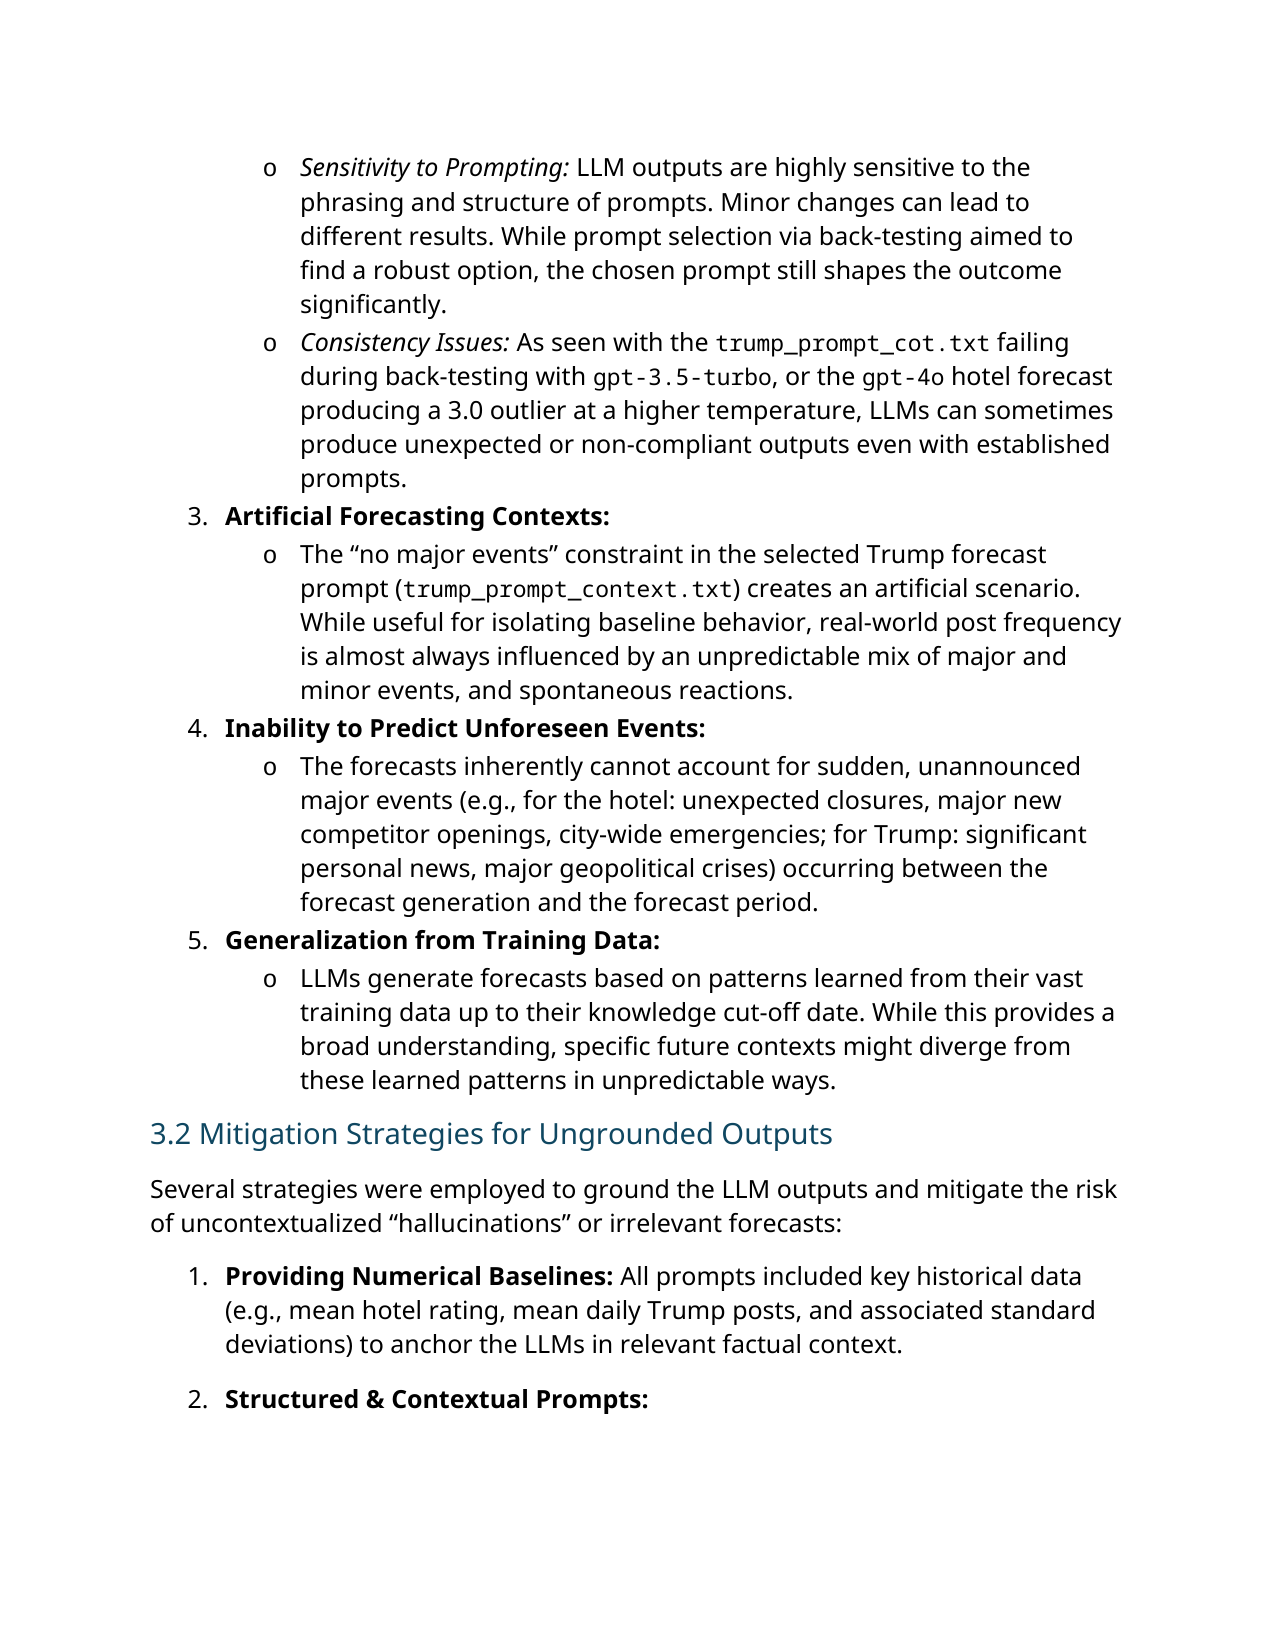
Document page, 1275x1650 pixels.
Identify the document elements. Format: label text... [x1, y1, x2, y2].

list Providing Numerical Baselines: All prompts included key historical data (e.g., mean hotel rating, mean daily Trump posts, and associated standard deviations) to anchor the LLMs in relevant factual context. [187, 1259, 1125, 1361]
list Consistency Issues: As seen with the trump_prompt_cot.txt failing during back-testing with gpt-3.5-turbo, or the gpt-4o hotel forecast producing a 3.0 outlier at a higher temperature, LLMs can sometimes produce unexpected or non-compliant outputs even with established prompts. [262, 324, 1125, 495]
subtitle 3.2 Mitigation Strategies for Ungrounded Outputs [150, 1114, 1125, 1153]
list Inability to Predict Unforeseen Events: [187, 711, 1125, 745]
list Artificial Forecasting Contexts: [187, 498, 1125, 533]
text Several strategies were employed to ground the LLM outputs and mitigate the risk of uncontextualized “hallucinations” or irrelevant forecasts: [150, 1172, 1125, 1240]
list The forecasts inherently cannot account for sudden, unannounced major events (e.g., for the hotel: unexpected closures, major new competitor openings, city-wide emergencies; for Trump: significant personal news, major geopolitical crises) occurring between the forecast generation and the forecast period. [262, 748, 1125, 919]
list LLMs generate forecasts based on patterns learned from their vast training data up to their knowledge cut-off date. While this provides a broad understanding, specific future contexts might diverge from these learned patterns in unpredictable ways. [262, 961, 1125, 1097]
list The “no major events” constraint in the selected Trump forecast prompt (trump_prompt_context.txt) creates an artificial scenario. While useful for isolating baseline behavior, real-world post frequency is almost always influenced by an unpredictable mix of major and minor events, and spontaneous reactions. [262, 536, 1125, 707]
list Generalization from Training Data: [187, 923, 1125, 957]
list Structured & Contextual Prompts: [187, 1382, 1125, 1416]
list Sensitivity to Prompting: LLM outputs are highly sensitive to the phrasing and structure of prompts. Minor changes can lead to different results. While prompt selection via back-testing aimed to find a robust option, the chosen prompt still shapes the outcome significantly. [262, 150, 1125, 321]
